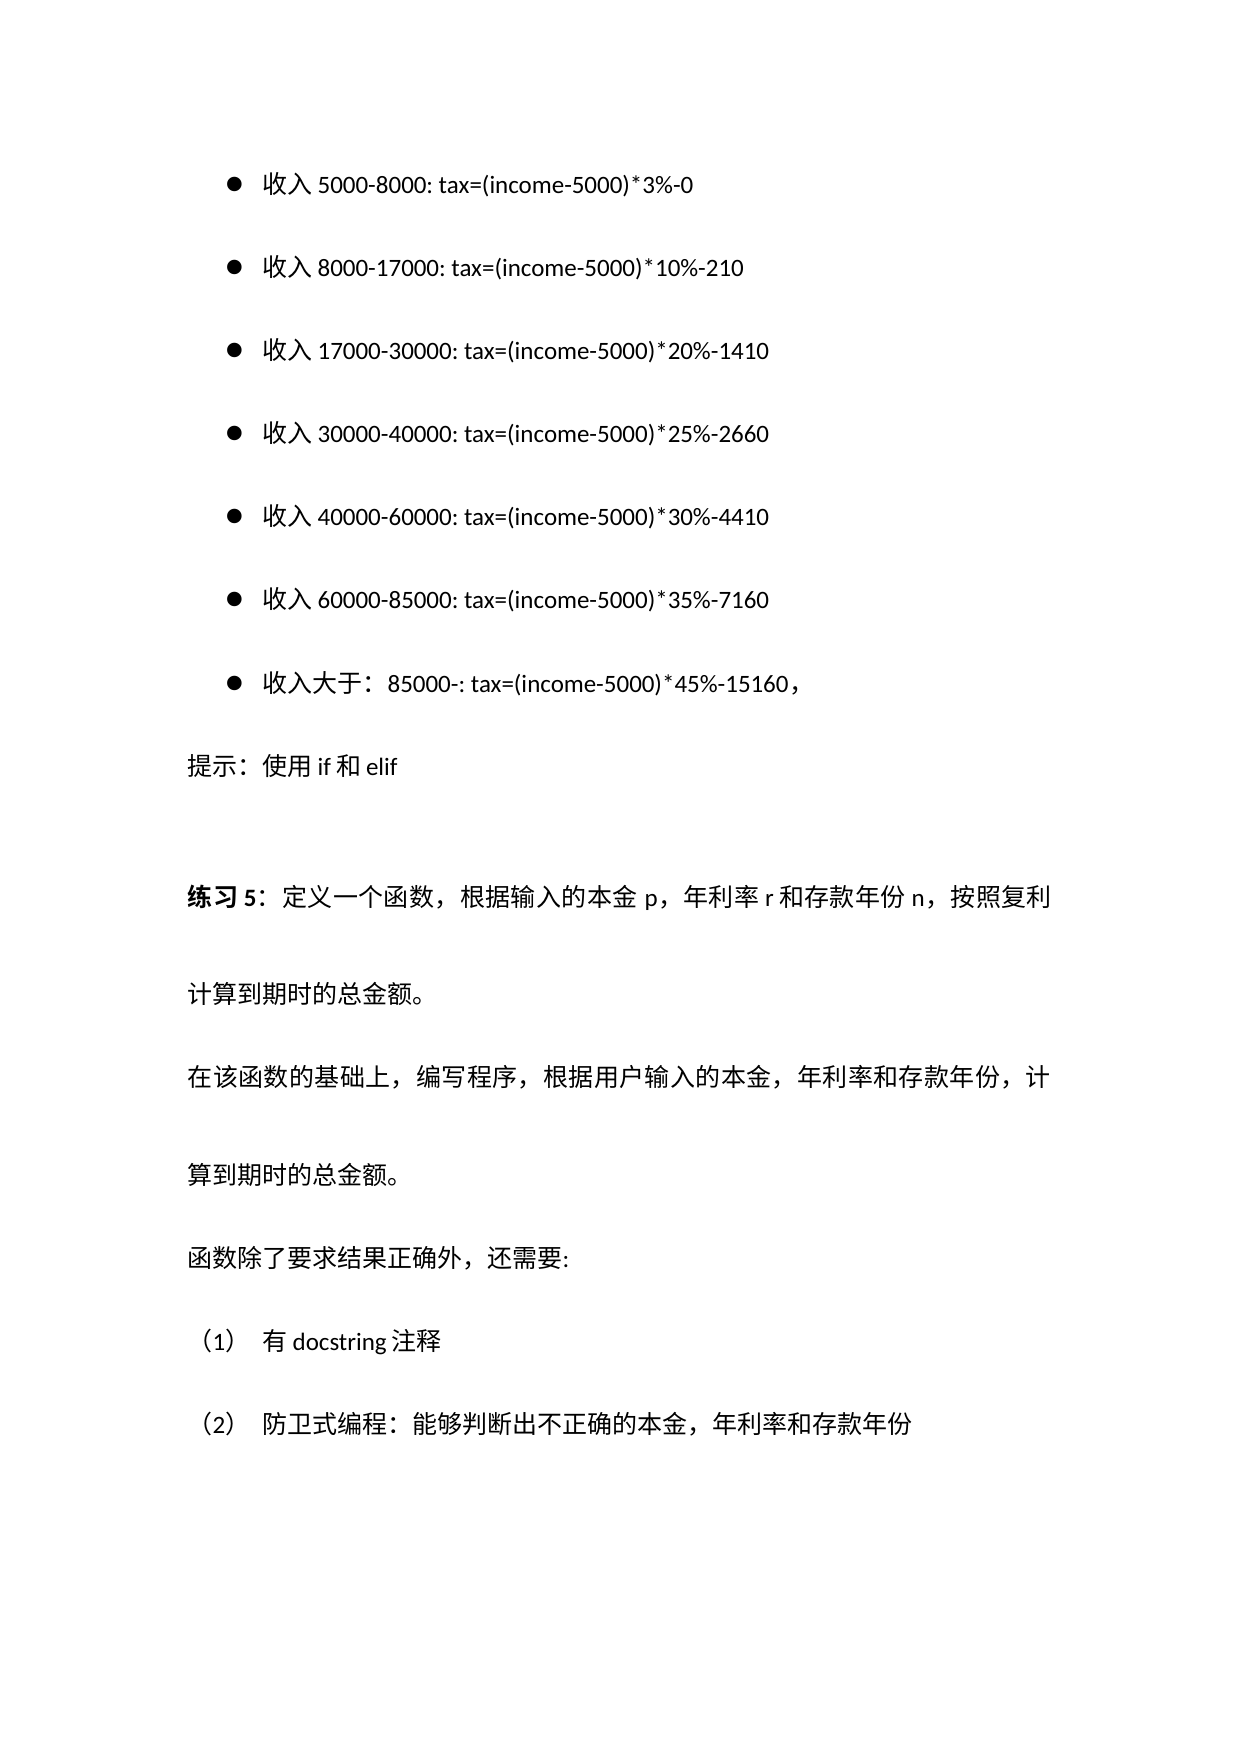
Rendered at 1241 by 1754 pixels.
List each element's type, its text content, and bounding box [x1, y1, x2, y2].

text 提示：使用if和elif [187, 732, 1053, 797]
list 防卫式编程：能够判断出不正确的本金，年利率和存款年份 [187, 1390, 1053, 1455]
list 收入40000-60000: tax=(income-5000)*30%-4410 [225, 482, 1053, 547]
list 收入60000-85000: tax=(income-5000)*35%-7160 [225, 566, 1053, 631]
list 收入5000-8000: tax=(income-5000)*3%-0 [225, 150, 1053, 215]
list 收入8000-17000: tax=(income-5000)*10%-210 [225, 233, 1053, 298]
text 练习5：定义一个函数，根据输入的本金p，年利率r和存款年份n，按照复利计算到期时的总金额。 [187, 863, 1053, 1025]
list 收入30000-40000: tax=(income-5000)*25%-2660 [225, 399, 1053, 464]
text 在该函数的基础上，编写程序，根据用户输入的本金，年利率和存款年份，计算到期时的总金额。 [187, 1043, 1053, 1206]
list 有docstring注释 [187, 1307, 1053, 1372]
list 收入大于：85000-: tax=(income-5000)*45%-15160， [225, 649, 1053, 714]
list 收入17000-30000: tax=(income-5000)*20%-1410 [225, 316, 1053, 381]
text 函数除了要求结果正确外，还需要: [187, 1224, 1053, 1289]
